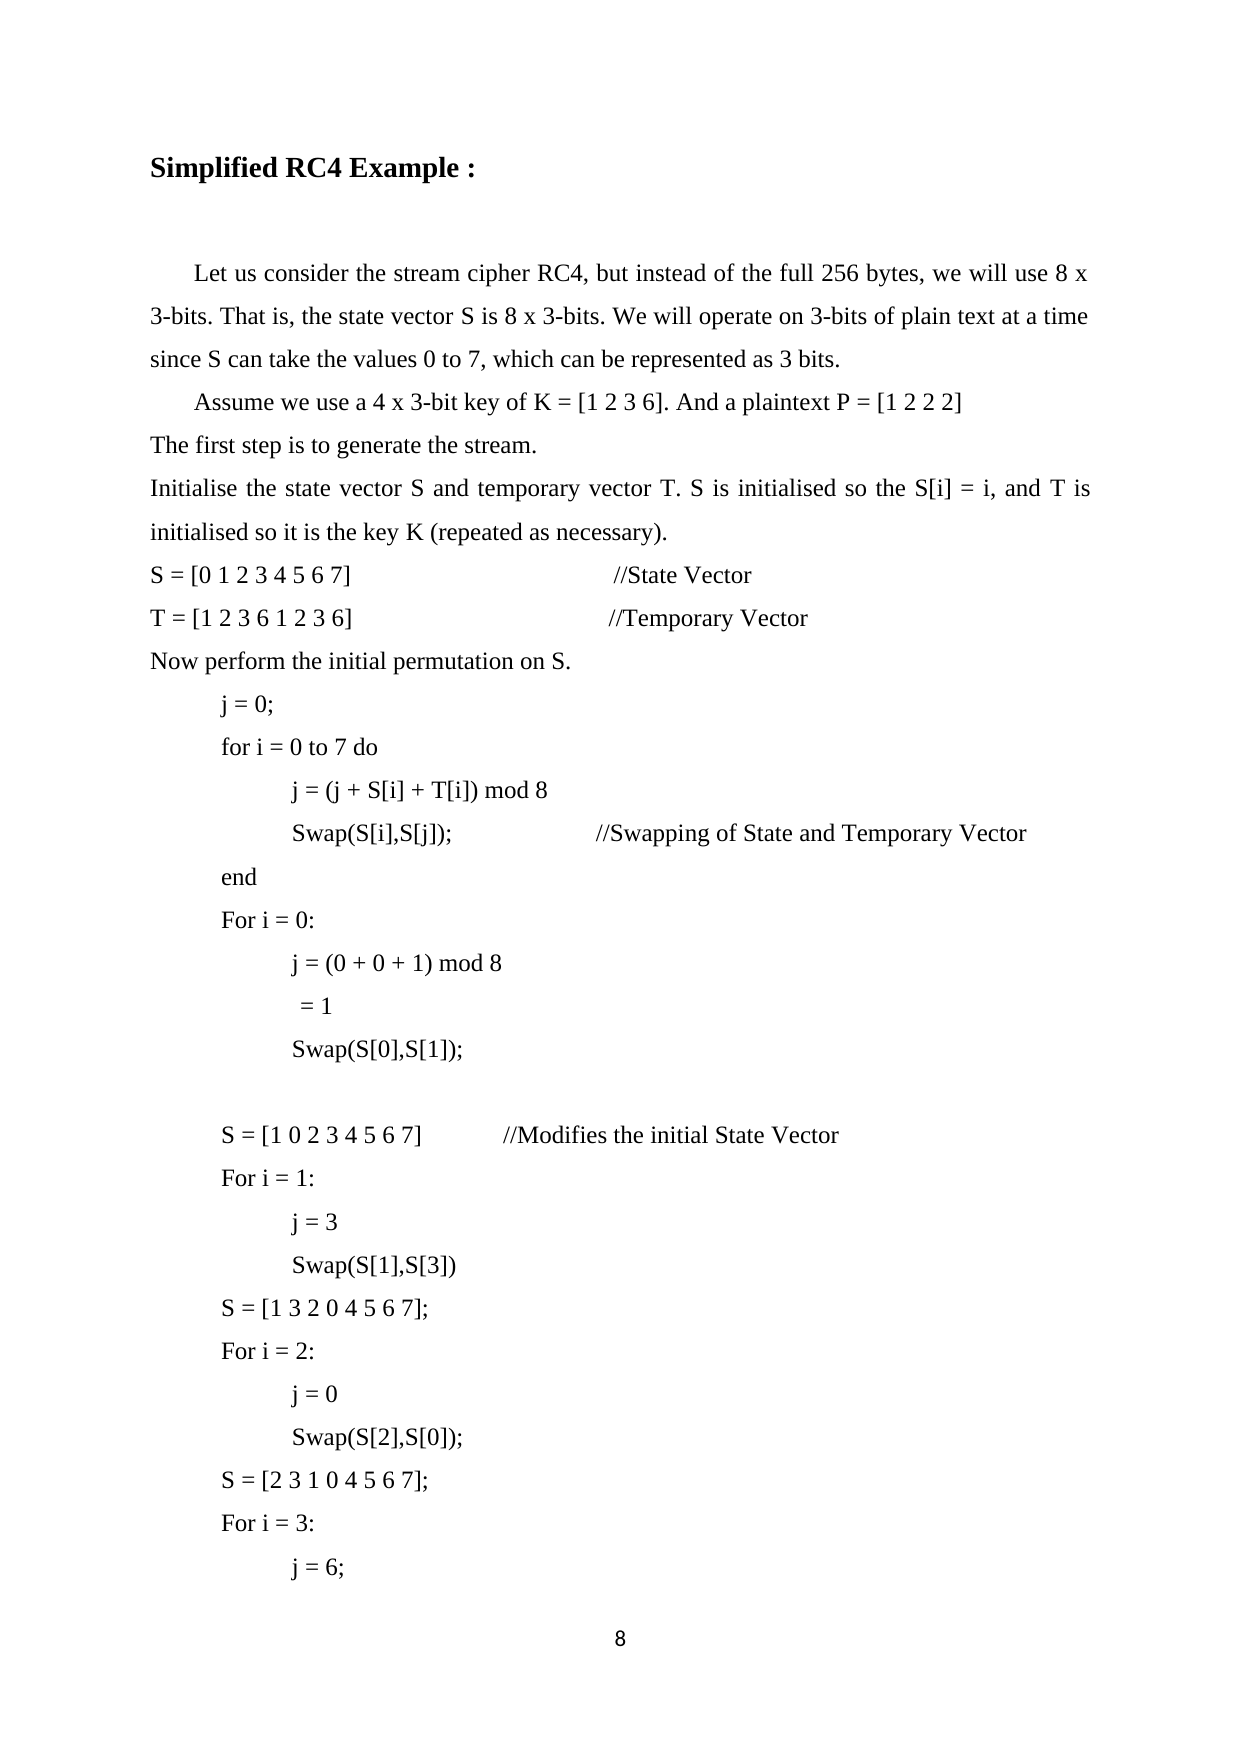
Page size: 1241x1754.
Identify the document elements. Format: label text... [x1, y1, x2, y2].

text S = [1 3 2 0 4 5 6 7]; [221, 1293, 1090, 1322]
text Swap(S[2],S[0]); [292, 1422, 1090, 1451]
text For i = 1: [221, 1163, 1090, 1192]
text j = 3 [292, 1207, 1090, 1235]
text Simplified RC4 Example : [150, 150, 1090, 183]
text j = 0 [292, 1379, 1090, 1408]
text S = [2 3 1 0 4 5 6 7]; [221, 1465, 1090, 1494]
text Assume we use a 4 x 3-bit key of K = [1 2 3 6]. And a plaintext P = [1 2 2 2] [150, 387, 1090, 416]
text j = (j + S[i] + T[i]) mod 8 [292, 775, 1090, 804]
text Let us consider the stream cipher RC4, but instead of the full 256 bytes, we will use 8 x 3-bits. That is, the state vector S is 8 x 3-bits. We will operate on 3-bits of plain text at a time since S can take the values 0 to 7, which can be represented as 3 bits. [150, 258, 1090, 373]
text end [221, 862, 1090, 890]
text Now perform the initial permutation on S. [150, 646, 1090, 675]
text For i = 0: [221, 905, 1090, 933]
text S = [1 0 2 3 4 5 6 7] //Modifies the initial State Vector [221, 1120, 1090, 1149]
text For i = 3: [221, 1508, 1090, 1537]
text Initialise the state vector S and temporary vector T. S is initialised so the S[i] = i, and T is initialised so it is the key K (repeated as necessary). [150, 473, 1090, 545]
text j = (0 + 0 + 1) mod 8 [292, 948, 1090, 977]
text = 1 [300, 991, 1090, 1020]
text T = [1 2 3 6 1 2 3 6] //Temporary Vector [150, 603, 1090, 632]
text Swap(S[i],S[j]); //Swapping of State and Temporary Vector [292, 818, 1090, 847]
text for i = 0 to 7 do [221, 732, 1090, 761]
text Swap(S[1],S[3]) [292, 1250, 1090, 1278]
text Swap(S[0],S[1]); [292, 1034, 1090, 1063]
text S = [0 1 2 3 4 5 6 7] //State Vector [150, 560, 1090, 588]
text For i = 2: [221, 1336, 1090, 1365]
text The first step is to generate the stream. [150, 430, 1090, 459]
text j = 0; [221, 689, 1090, 718]
text j = 6; [292, 1552, 1090, 1580]
